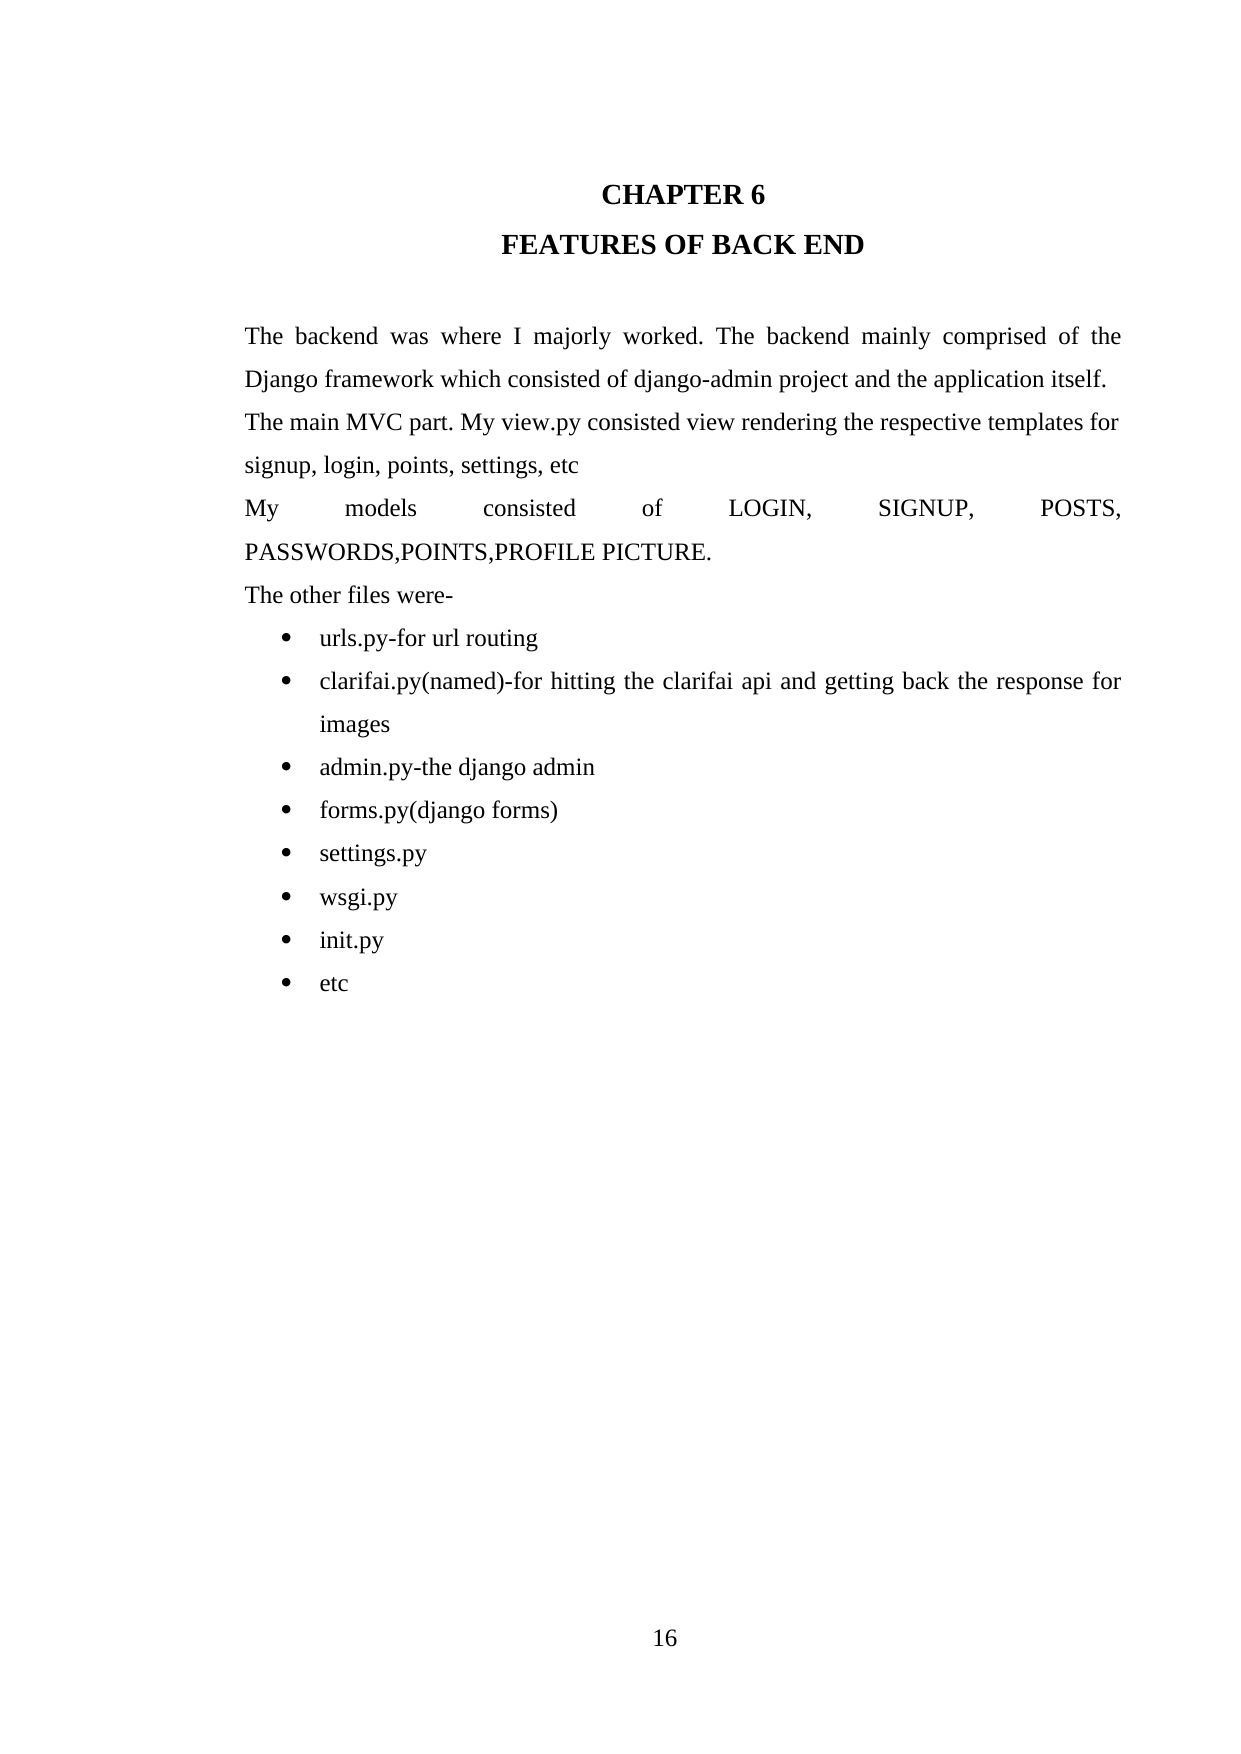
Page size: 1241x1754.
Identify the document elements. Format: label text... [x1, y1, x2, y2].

list urls.py-for url routing [282, 623, 1122, 652]
text My models consisted of LOGIN, SIGNUP, POSTS, PASSWORDS,POINTS,PROFILE PICTURE. [244, 493, 1122, 565]
text The other files were- [244, 580, 1122, 608]
list etc [282, 968, 1122, 997]
text CHAPTER 6 [244, 177, 1122, 211]
list init.py [282, 925, 1122, 953]
list clarifai.py(named)-for hitting the clarifai api and getting back the response for images [282, 666, 1122, 738]
text signup, login, points, settings, etc [244, 450, 1122, 479]
text The backend was where I majorly worked. The backend mainly comprised of the Django framework which consisted of django-admin project and the application itself. [244, 321, 1122, 393]
list admin.py-the django admin [282, 752, 1122, 781]
list settings.py [282, 838, 1122, 867]
list wsgi.py [282, 882, 1122, 910]
list forms.py(django forms) [282, 795, 1122, 824]
text FEATURES OF BACK END [244, 227, 1122, 261]
text The main MVC part. My view.py consisted view rendering the respective templates for [244, 407, 1122, 436]
